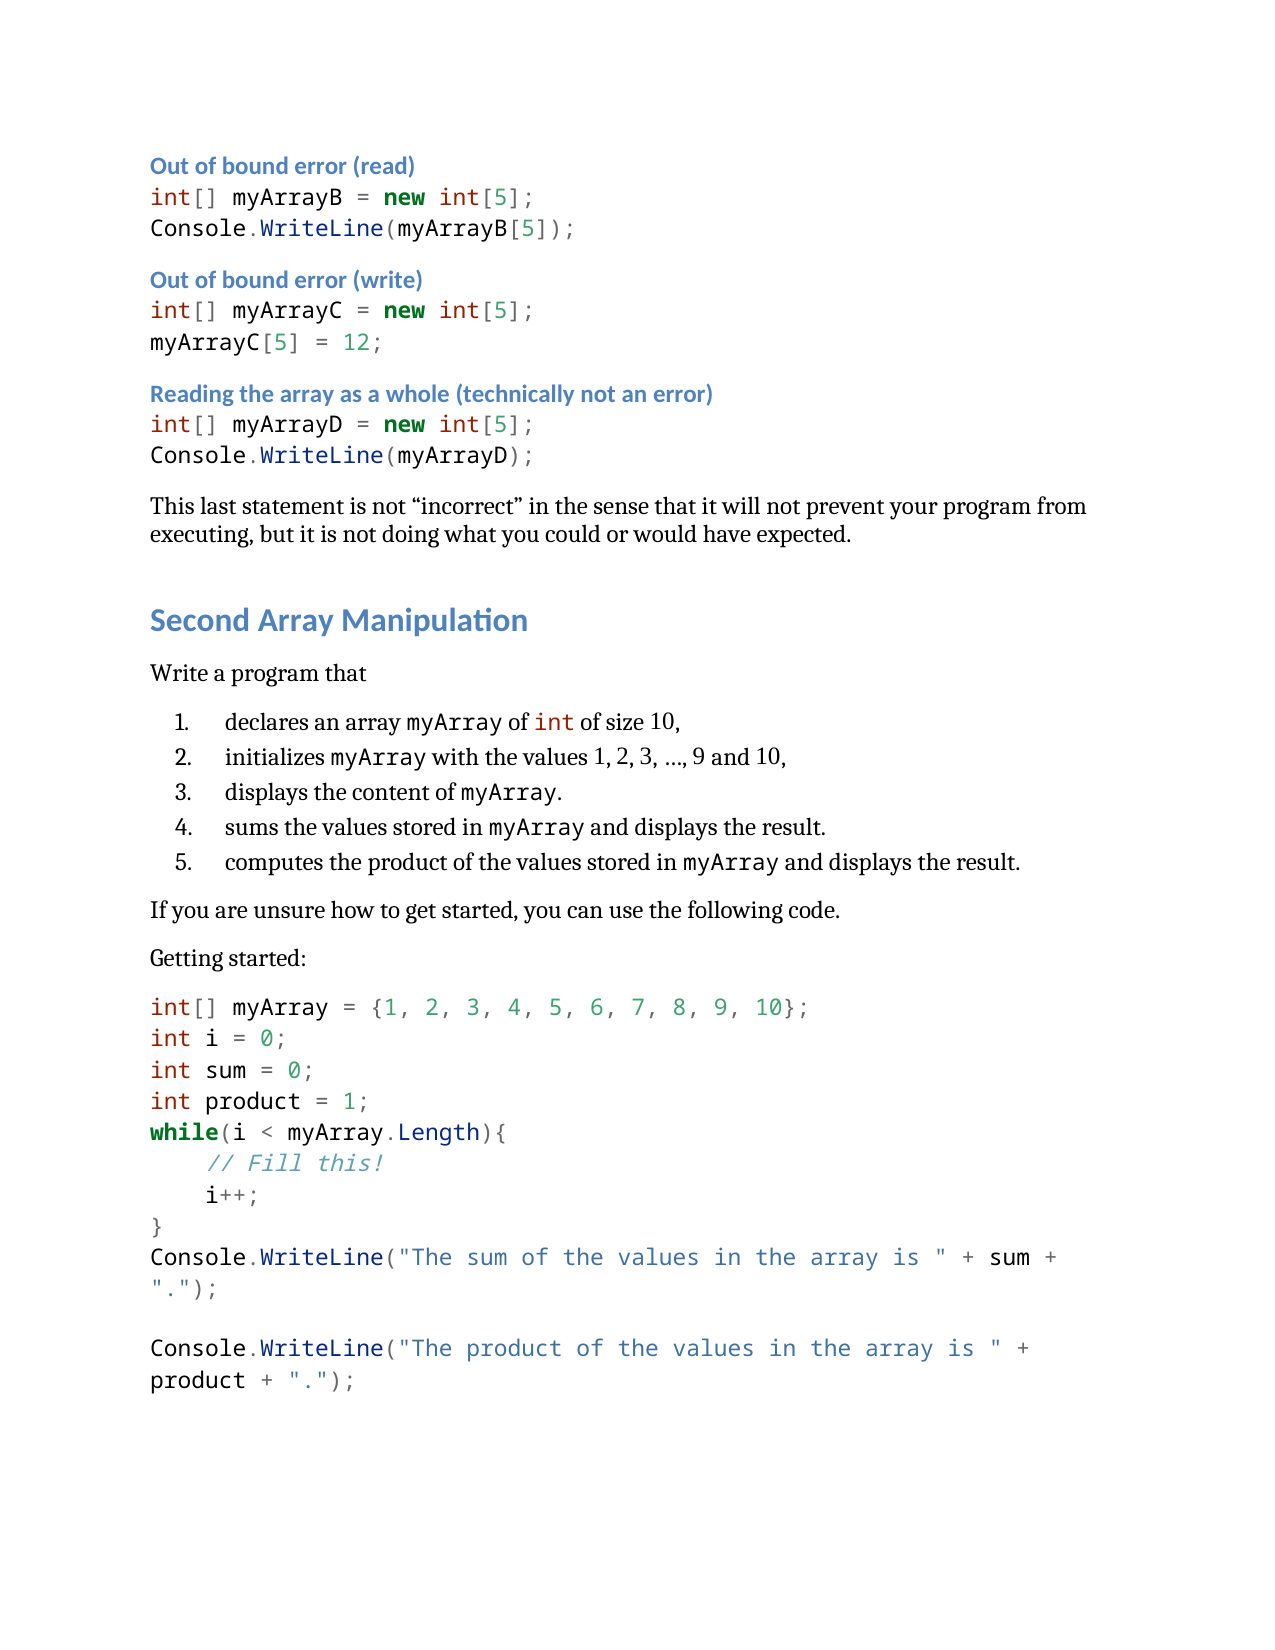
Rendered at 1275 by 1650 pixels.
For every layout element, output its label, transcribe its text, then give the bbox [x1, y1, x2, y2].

text int[] myArrayC = new int[5]; myArrayC[5] = 12; [150, 294, 1125, 357]
text int[] myArrayB = new int[5]; Console.WriteLine(myArrayB[5]); [150, 181, 1125, 243]
list displays the content of myArray. [175, 776, 1125, 807]
text If you are unsure how to get started, you can use the following code. [150, 896, 1125, 925]
list sums the values stored in myArray and displays the result. [175, 811, 1125, 842]
subtitle Second Array Manipulation [150, 599, 1125, 640]
list initializes myArray with the values , , , …, and , [175, 741, 1125, 772]
subtitle Reading the array as a whole (technically not an error) [150, 378, 1125, 408]
text Getting started: [150, 943, 1125, 972]
text Write a program that [150, 658, 1125, 687]
text This last statement is not “incorrect” in the sense that it will not prevent your program from executing, but it is not doing what you could or would have expected. [150, 492, 1125, 549]
list declares an array myArray of int of size , [175, 706, 1125, 737]
subtitle Out of bound error (read) [150, 150, 1125, 181]
text int[] myArrayD = new int[5]; Console.WriteLine(myArrayD); [150, 408, 1125, 471]
list computes the product of the values stored in myArray and displays the result. [175, 846, 1125, 877]
text int[] myArray = {1, 2, 3, 4, 5, 6, 7, 8, 9, 10}; int i = 0; int sum = 0; int product = 1; while(i < myArray.Length){ // Fill this! i++; } Console.WriteLine("The sum of the values in the array is " + sum + "."); Console.WriteLine("The product of the values in the array is " + product + "."); [150, 991, 1125, 1395]
subtitle Out of bound error (write) [150, 264, 1125, 294]
